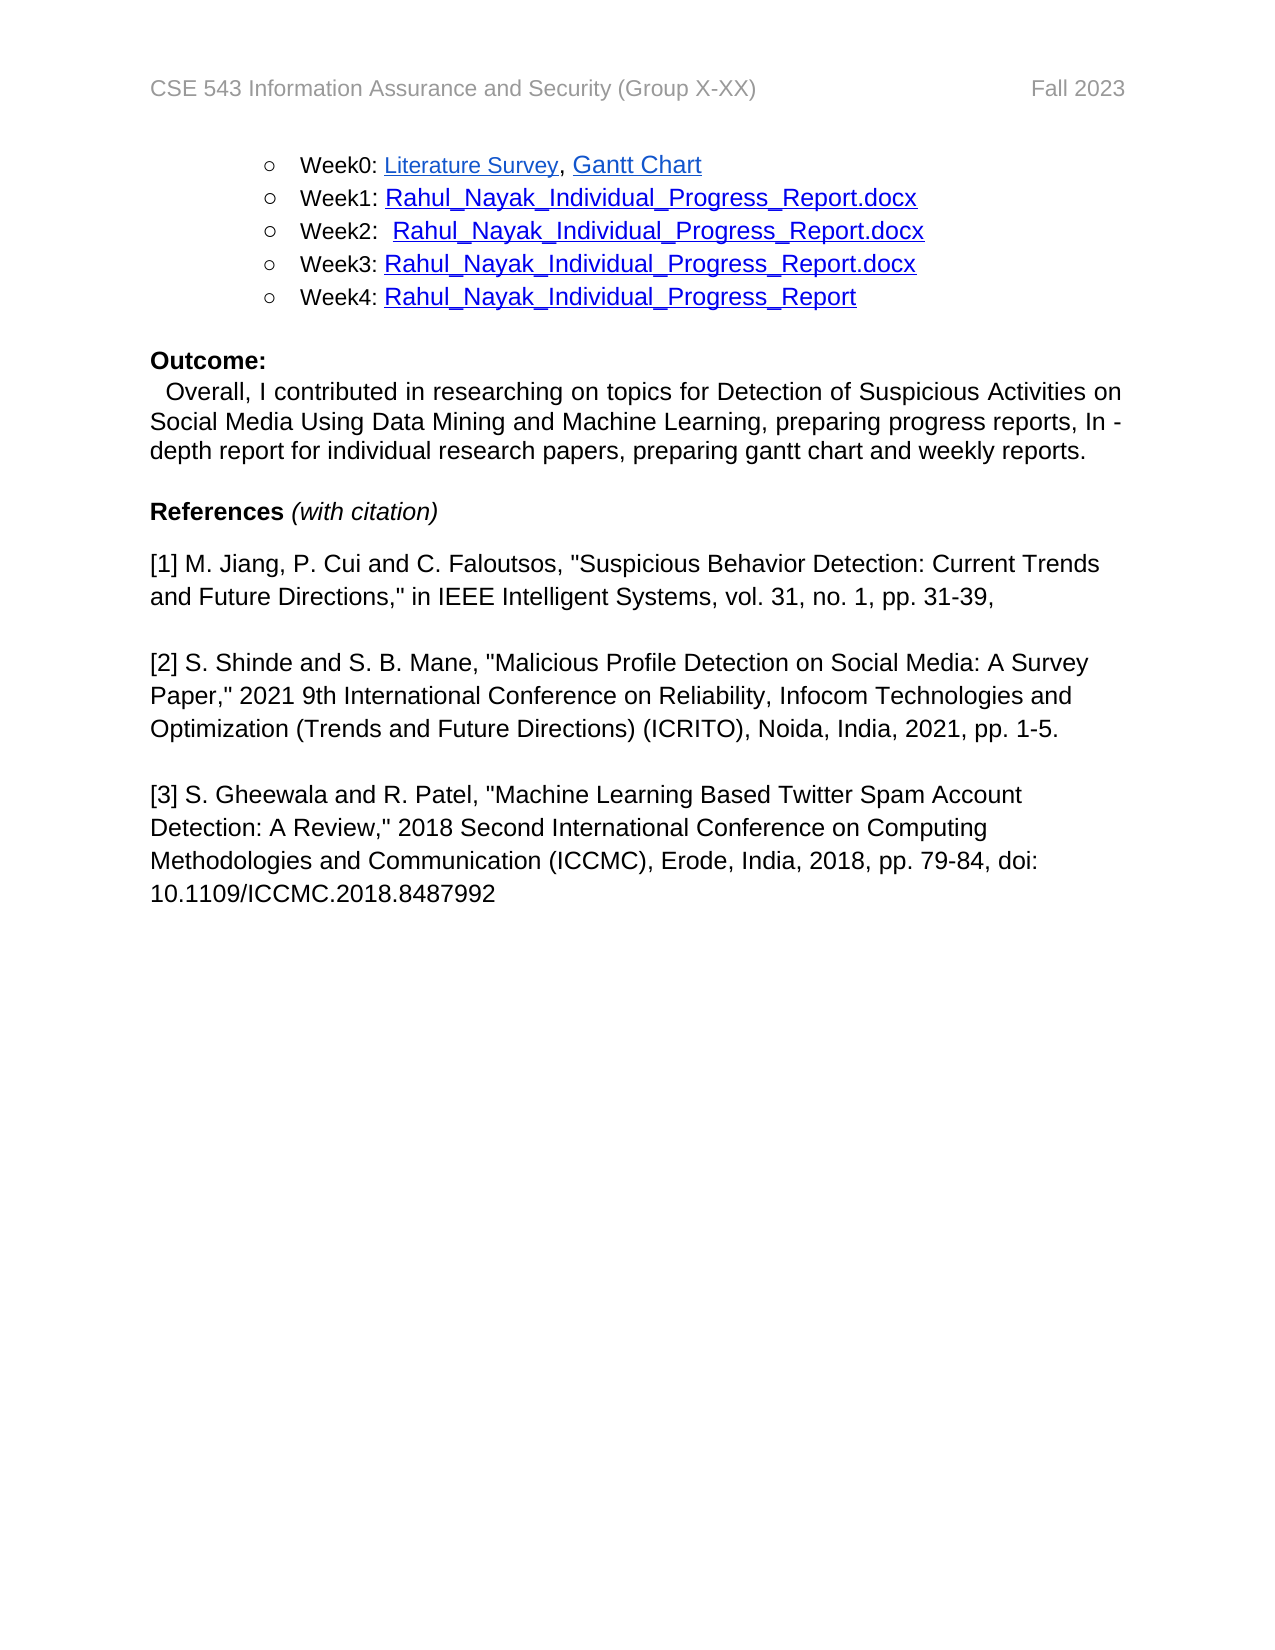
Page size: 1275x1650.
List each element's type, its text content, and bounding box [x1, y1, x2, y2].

text Overall, I contributed in researching on topics for Detection of Suspicious Activities on Social Media Using Data Mining and Machine Learning, preparing progress reports, In - depth report for individual research papers, preparing gantt chart and weekly reports. [149, 377, 1123, 465]
list Week4: Rahul_Nayak_Individual_Progress_Report [262, 282, 1123, 311]
text Outcome: [150, 315, 1123, 375]
text References (with citation) [149, 497, 1123, 526]
text [1] M. Jiang, P. Cui and C. Faloutsos, "Suspicious Behavior Detection: Current Trends and Future Directions," in IEEE Intelligent Systems, vol. 31, no. 1, pp. 31-39, [2] S. Shinde and S. B. Mane, "Malicious Profile Detection on Social Media: A Survey Paper," 2021 9th International Conference on Reliability, Infocom Technologies and Optimization (Trends and Future Directions) (ICRITO), Noida, India, 2021, pp. 1-5. [3] S. Gheewala and R. Patel, "Machine Learning Based Twitter Spam Account Detection: A Review," 2018 Second International Conference on Computing Methodologies and Communication (ICCMC), Erode, India, 2018, pp. 79-84, doi: 10.1109/ICCMC.2018.8487992 [150, 549, 1123, 908]
list Week2: Rahul_Nayak_Individual_Progress_Report.docx [262, 216, 1123, 245]
list Week0: Literature Survey, Gantt Chart [262, 150, 1123, 179]
list Week1: Rahul_Nayak_Individual_Progress_Report.docx [262, 183, 1123, 212]
list Week3: Rahul_Nayak_Individual_Progress_Report.docx [262, 249, 1123, 278]
